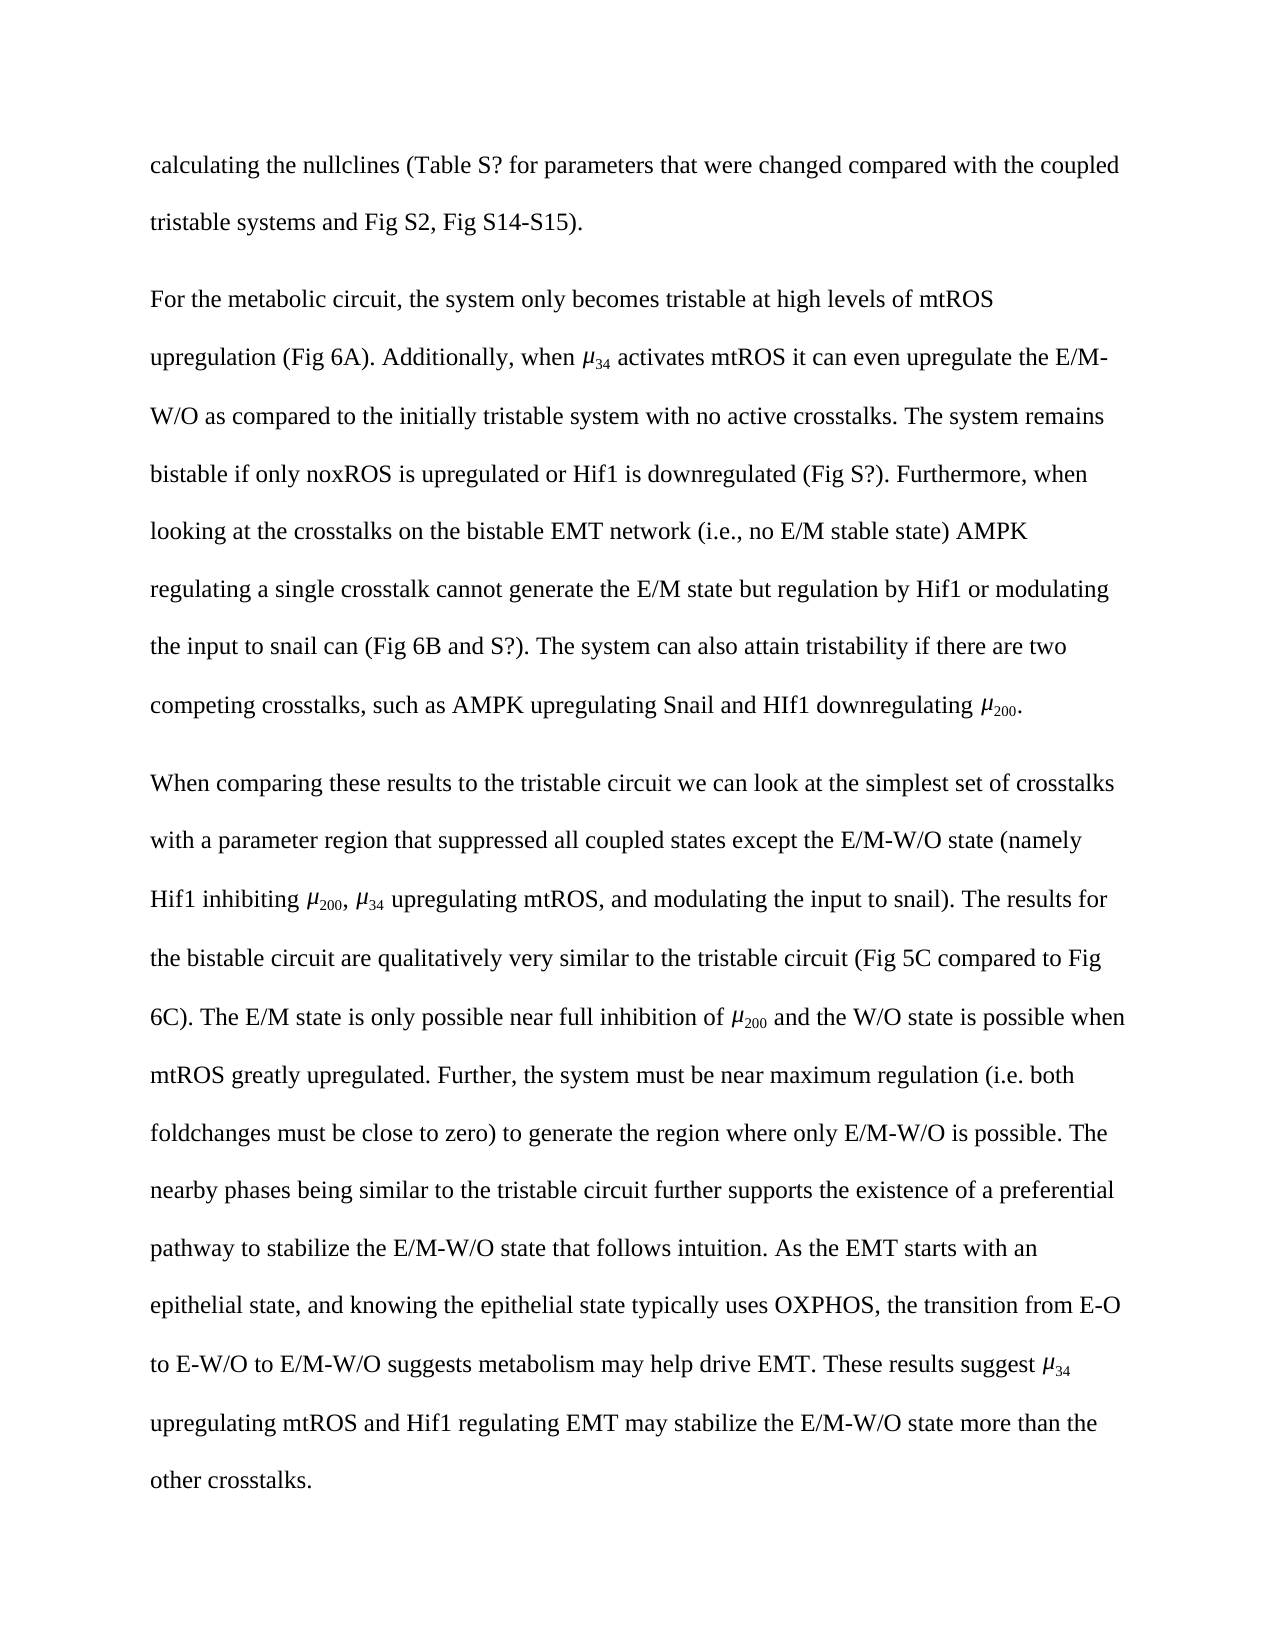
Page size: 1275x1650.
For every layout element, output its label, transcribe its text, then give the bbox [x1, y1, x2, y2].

text When comparing these results to the tristable circuit we can look at the simplest set of crosstalks with a parameter region that suppressed all coupled states except the E/M-W/O state (namely Hif1 inhibiting , upregulating mtROS, and modulating the input to snail). The results for the bistable circuit are qualitatively very similar to the tristable circuit (Fig 5C compared to Fig 6C). The E/M state is only possible near full inhibition of and the W/O state is possible when mtROS greatly upregulated. Further, the system must be near maximum regulation (i.e. both foldchanges must be close to zero) to generate the region where only E/M-W/O is possible. The nearby phases being similar to the tristable circuit further supports the existence of a preferential pathway to stabilize the E/M-W/O state that follows intuition. As the EMT starts with an epithelial state, and knowing the epithelial state typically uses OXPHOS, the transition from E-O to E-W/O to E/M-W/O suggests metabolism may help drive EMT. These results suggest upregulating mtROS and Hif1 regulating EMT may stabilize the E/M-W/O state more than the other crosstalks. [150, 768, 1125, 1494]
text For the metabolic circuit, the system only becomes tristable at high levels of mtROS upregulation (Fig 6A). Additionally, when activates mtROS it can even upregulate the E/M-W/O as compared to the initially tristable system with no active crosstalks. The system remains bistable if only noxROS is upregulated or Hif1 is downregulated (Fig S?). Furthermore, when looking at the crosstalks on the bistable EMT network (i.e., no E/M stable state) AMPK regulating a single crosstalk cannot generate the E/M state but regulation by Hif1 or modulating the input to snail can (Fig 6B and S?). The system can also attain tristability if there are two competing crosstalks, such as AMPK upregulating Snail and HIf1 downregulating . [150, 284, 1125, 720]
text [150, 150, 1125, 236]
